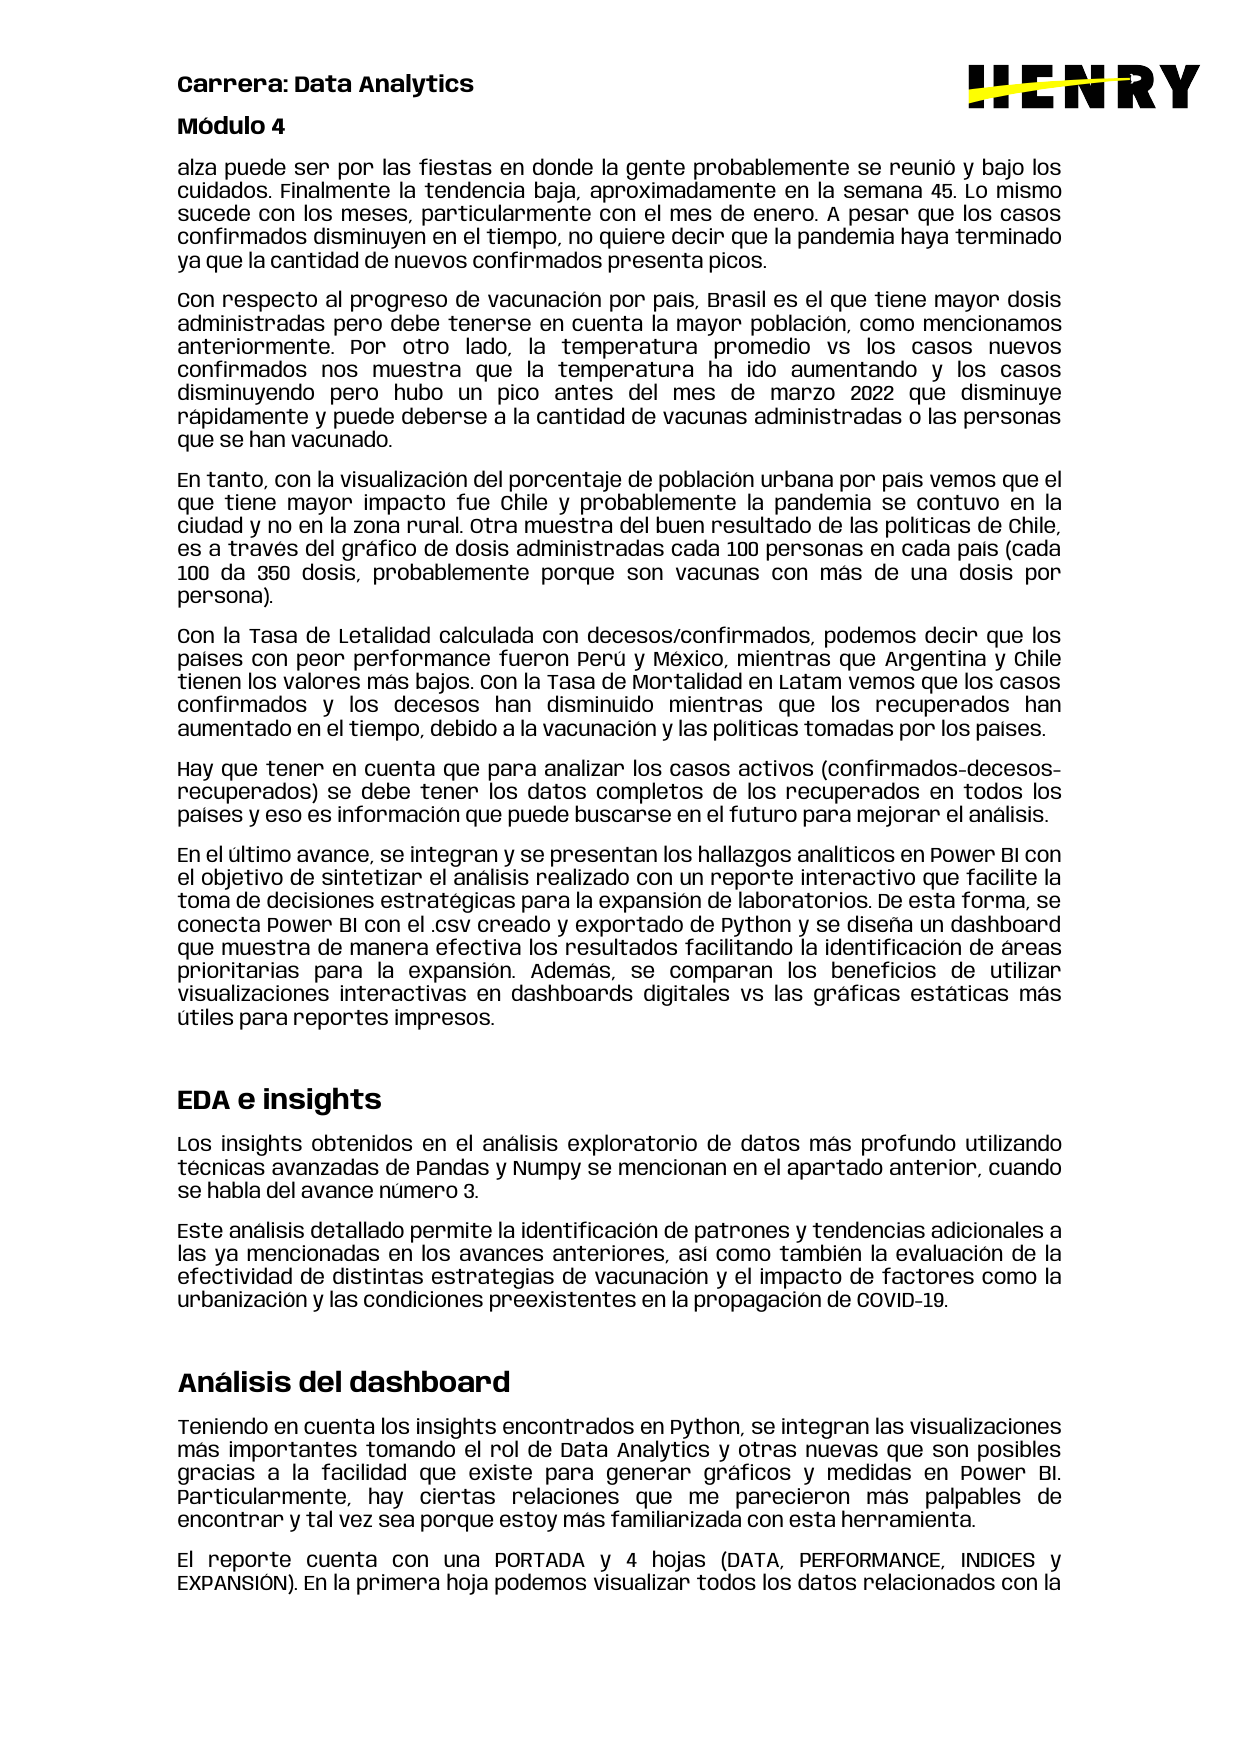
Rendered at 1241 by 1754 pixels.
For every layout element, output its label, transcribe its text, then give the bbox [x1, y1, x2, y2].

text En tanto, con la visualización del porcentaje de población urbana por país vemos que el que tiene mayor impacto fue Chile y probablemente la pandemia se contuvo en la ciudad y no en la zona rural. Otra muestra del buen resultado de las políticas de Chile, es a través del gráfico de dosis administradas cada 100 personas en cada país (cada 100 da 350 dosis, probablemente porque son vacunas con más de una dosis por persona). [177, 471, 1063, 608]
text Este análisis detallado permite la identificación de patrones y tendencias adicionales a las ya mencionadas en los avances anteriores, así como también la evaluación de la efectividad de distintas estrategias de vacunación y el impacto de factores como la urbanización y las condiciones preexistentes en la propagación de COVID-19. [177, 1221, 1063, 1313]
subtitle Los insights obtenidos en el análisis exploratorio de datos más profundo utilizando técnicas avanzadas de Pandas y Numpy se mencionan en el apartado anterior, cuando se habla del avance número 3. [177, 1135, 1063, 1203]
subtitle Análisis del dashboard [177, 1371, 1063, 1399]
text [177, 158, 1063, 273]
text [177, 1551, 1063, 1595]
text Con la Tasa de Letalidad calculada con decesos/confirmados, podemos decir que los países con peor performance fueron Perú y México, mientras que Argentina y Chile tienen los valores más bajos. Con la Tasa de Mortalidad en Latam vemos que los casos confirmados y los decesos han disminuido mientras que los recuperados han aumentado en el tiempo, debido a la vacunación y las políticas tomadas por los países. [177, 627, 1063, 741]
text Hay que tener en cuenta que para analizar los casos activos (confirmados-decesos-recuperados) se debe tener los datos completos de los recuperados en todos los países y eso es información que puede buscarse en el futuro para mejorar el análisis. [177, 759, 1063, 827]
subtitle EDA e insights [177, 1088, 1063, 1116]
text Teniendo en cuenta los insights encontrados en Python, se integran las visualizaciones más importantes tomando el rol de Data Analytics y otras nuevas que son posibles gracias a la facilidad que existe para generar gráficos y medidas en Power BI. Particularmente, hay ciertas relaciones que me parecieron más palpables de encontrar y tal vez sea porque estoy más familiarizada con esta herramienta. [177, 1418, 1063, 1532]
picture [949, 30, 1232, 140]
text En el último avance, se integran y se presentan los hallazgos analíticos en Power BI con el objetivo de sintetizar el análisis realizado con un reporte interactivo que facilite la toma de decisiones estratégicas para la expansión de laboratorios. De esta forma, se conecta Power BI con el .csv creado y exportado de Python y se diseña un dashboard que muestra de manera efectiva los resultados facilitando la identificación de áreas prioritarias para la expansión. Además, se comparan los beneficios de utilizar visualizaciones interactivas en dashboards digitales vs las gráficas estáticas más útiles para reportes impresos. [177, 846, 1063, 1030]
text Con respecto al progreso de vacunación por país, Brasil es el que tiene mayor dosis administradas pero debe tenerse en cuenta la mayor población, como mencionamos anteriormente. Por otro lado, la temperatura promedio vs los casos nuevos confirmados nos muestra que la temperatura ha ido aumentando y los casos disminuyendo pero hubo un pico antes del mes de marzo 2022 que disminuye rápidamente y puede deberse a la cantidad de vacunas administradas o las personas que se han vacunado. [177, 291, 1063, 452]
